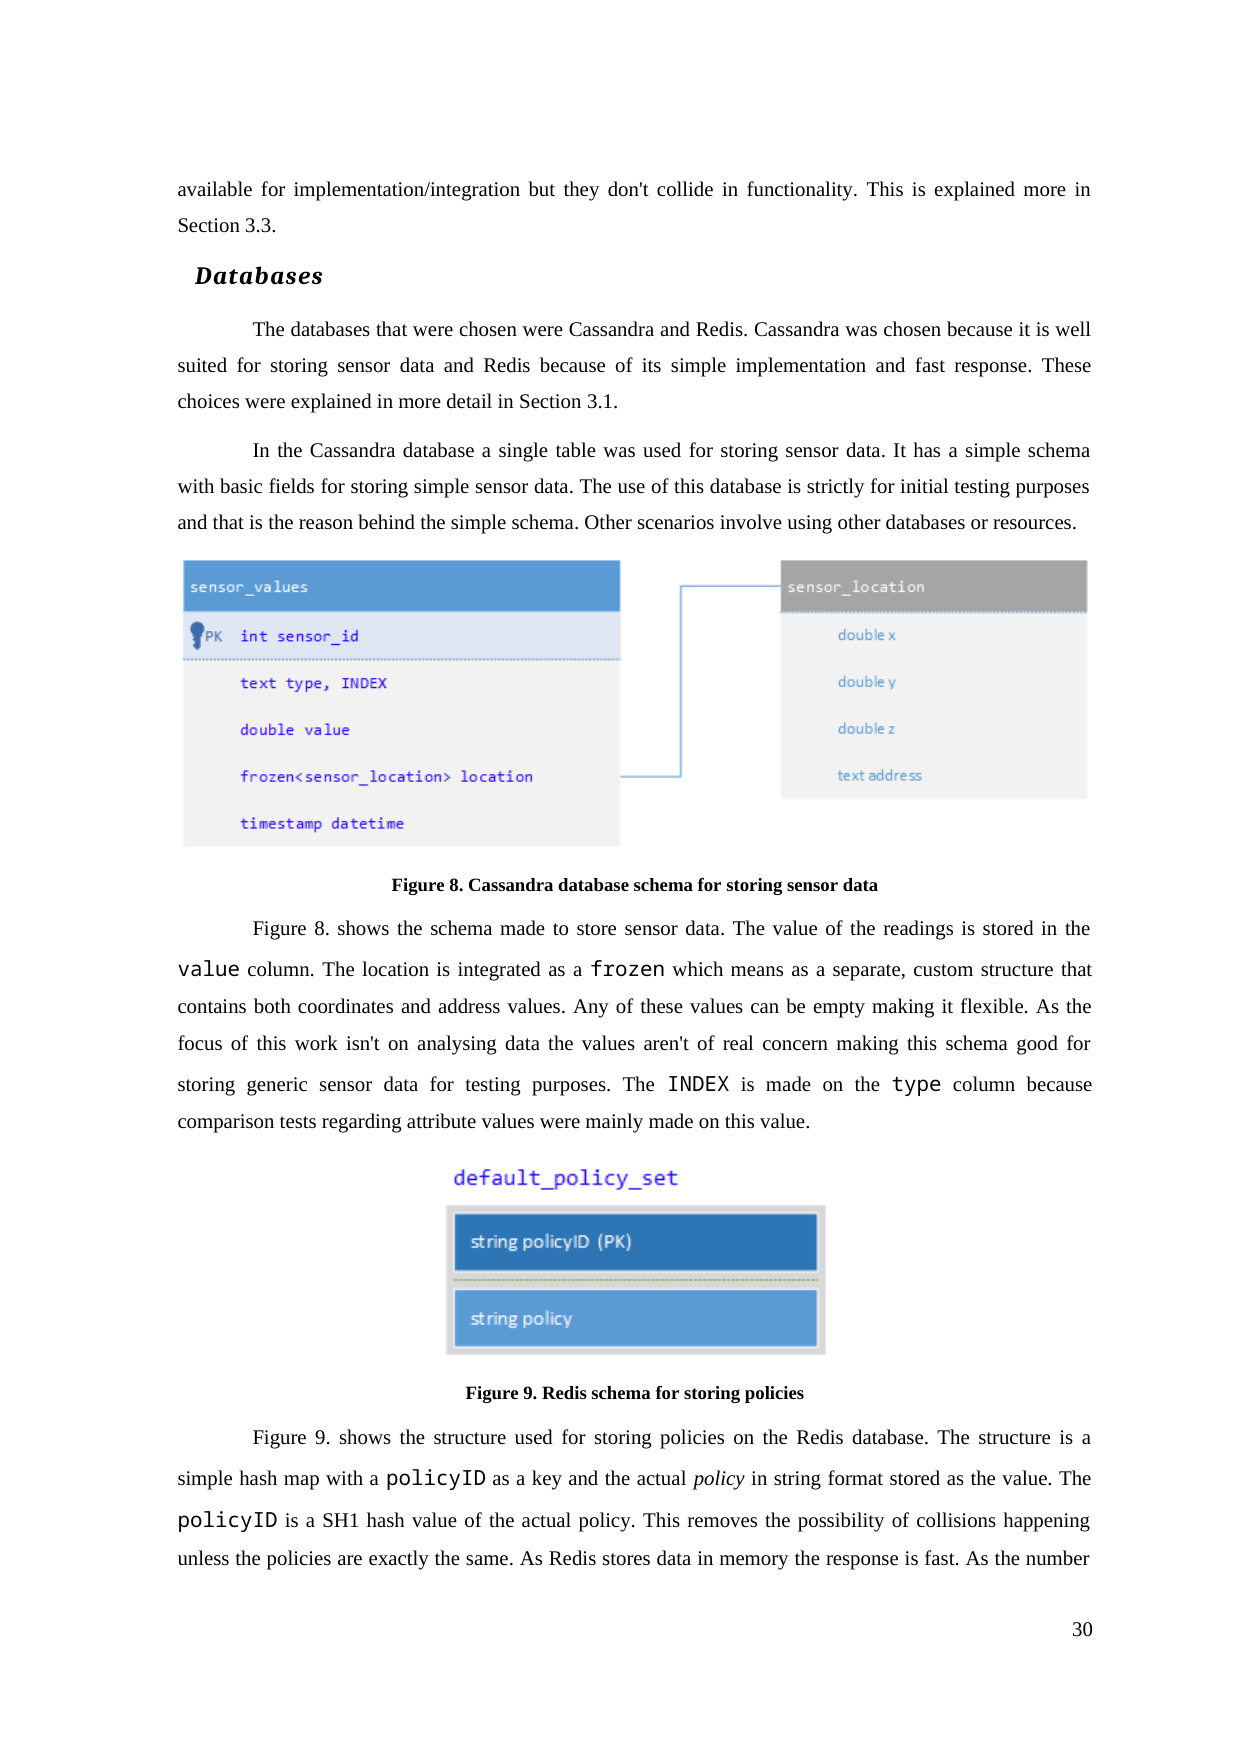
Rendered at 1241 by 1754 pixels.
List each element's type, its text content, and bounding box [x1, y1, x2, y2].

subtitle Databases [195, 262, 1092, 291]
text In the Cassandra database a single table was used for storing sensor data. It has a simple schema with basic fields for storing simple sensor data. The use of this database is strictly for initial testing purposes and that is the reason behind the simple schema. Other scenarios involve using other databases or resources. [177, 438, 1092, 534]
text Figure 7. shows the schema made to store sensor data. The value of the readings is stored in the value column. The location is integrated as a frozen which means as a separate, custom structure that contains both coordinates and address values. Any of these values can be empty making it flexible. As the focus of this work isn't on analysing data the values aren't of real concern making this schema good for storing generic sensor data for testing purposes. The INDEX is made on the type column because comparison tests regarding attribute values were mainly made on this value. [177, 916, 1092, 1133]
picture [441, 1157, 829, 1358]
picture [177, 558, 1093, 849]
text The databases that were chosen were Cassandra and Redis. Cassandra was chosen because it is well suited for storing sensor data and Redis because of its simple implementation and fast response. These choices were explained in more detail in Section 3.1. [177, 317, 1092, 413]
